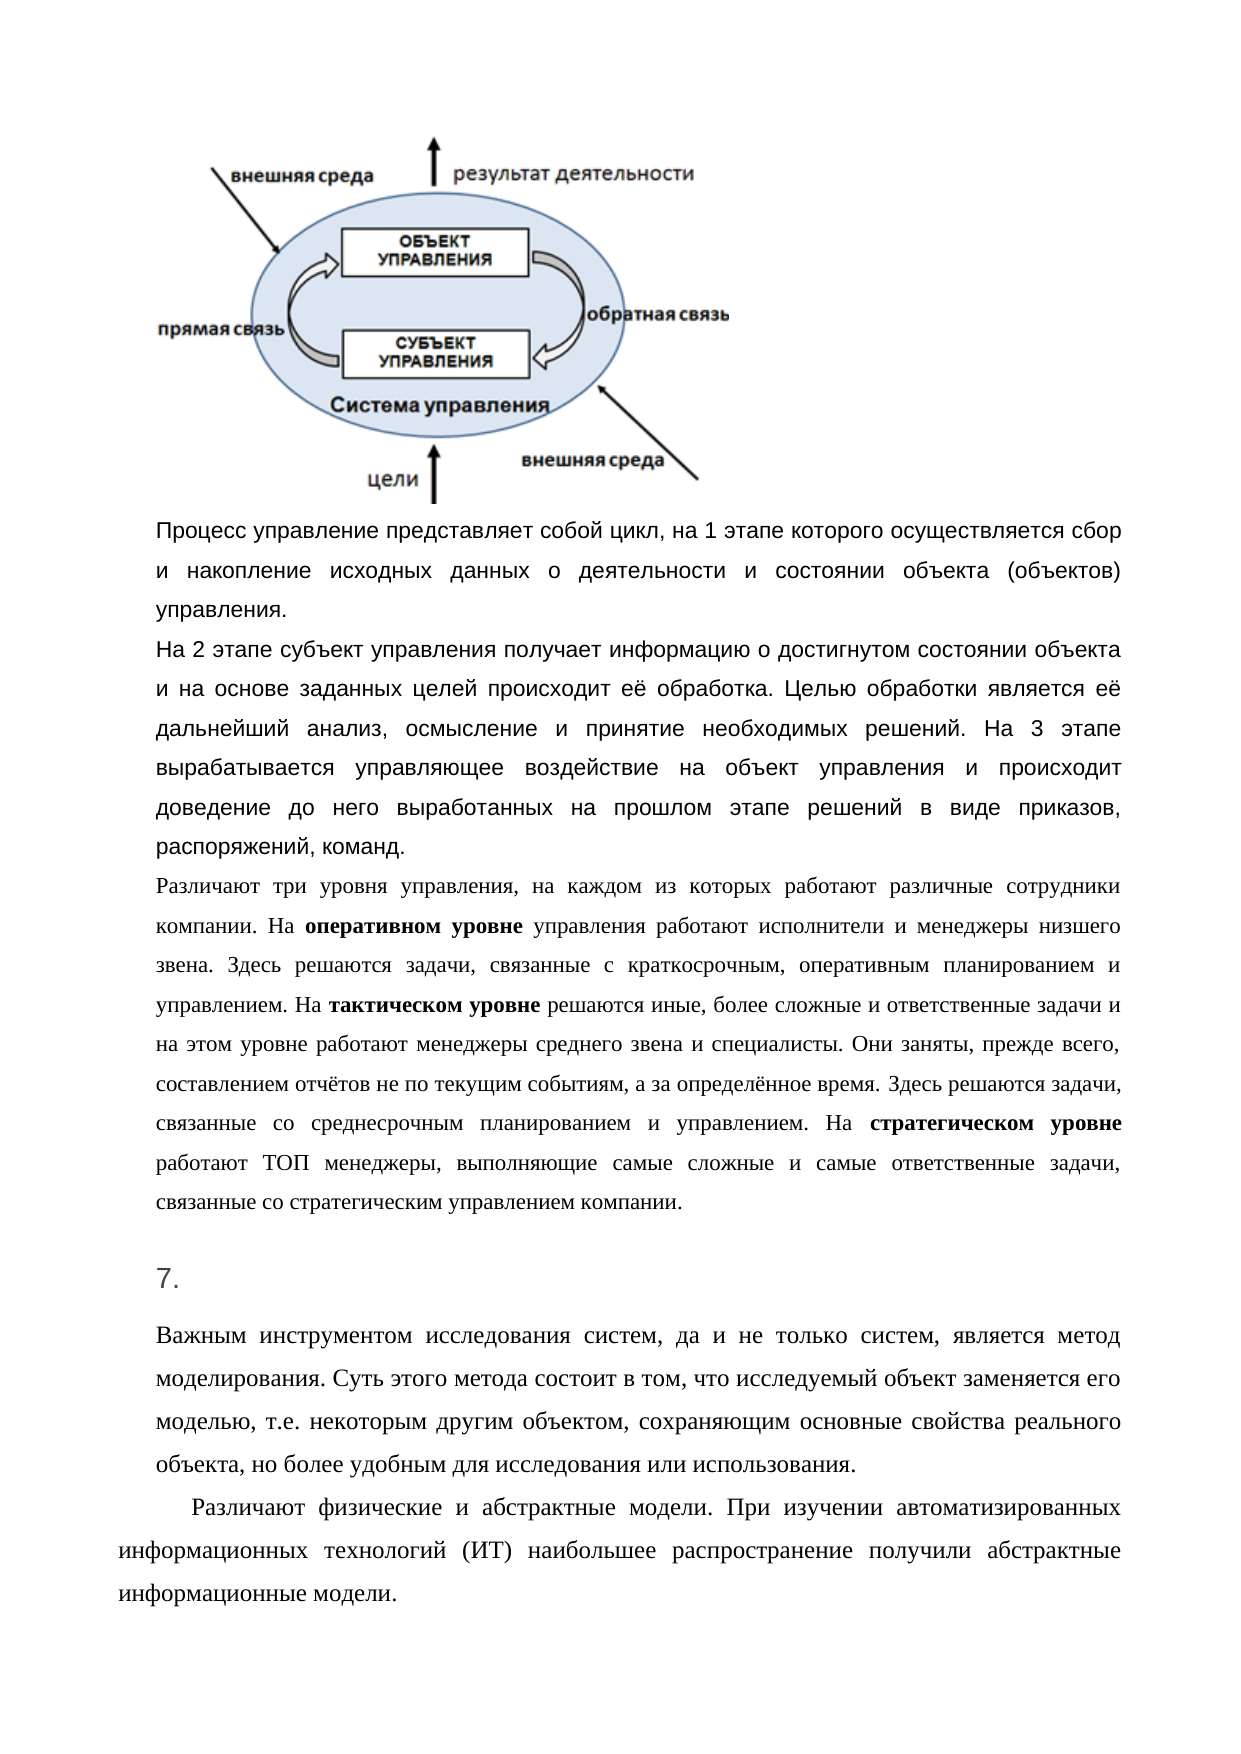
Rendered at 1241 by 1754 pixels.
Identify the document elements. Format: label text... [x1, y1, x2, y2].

subtitle 7. [156, 1261, 1122, 1295]
text Различают три уровня управления, на каждом из которых работают различные сотрудники компании. На оперативном уровне управления работают исполнители и менеджеры низшего звена. Здесь решаются задачи, связанные с краткосрочным, оперативным планированием и управлением. На тактическом уровне решаются иные, более сложные и ответственные задачи и на этом уровне работают менеджеры среднего звена и специалисты. Они заняты, прежде всего, составлением отчётов не по текущим событиям, а за определённое время. Здесь решаются задачи, связанные со среднесрочным планированием и управлением. На стратегическом уровне работают ТОП менеджеры, выполняющие самые сложные и самые ответственные задачи, связанные со стратегическим управлением компании. [156, 872, 1122, 1215]
picture [155, 118, 729, 504]
text Важным инструментом исследования систем, да и не только систем, является метод моделирования. Суть этого метода состоит в том, что исследуемый объект заменяется его моделью, т.е. некоторым другим объектом, сохраняющим основные свойства реального объекта, но более удобным для исследования или использования. [156, 1320, 1122, 1478]
text Различают физические и абстрактные модели. При изучении автоматизированных информационных технологий (ИТ) наибольшее распространение получили абстрактные информационные модели. [118, 1492, 1122, 1607]
text На 2 этапе субъект управления получает информацию о достигнутом состоянии объекта и на основе заданных целей происходит её обработка. Целью обработки является её дальнейший анализ, осмысление и принятие необходимых решений. На 3 этапе вырабатывается управляющее воздействие на объект управления и происходит доведение до него выработанных на прошлом этапе решений в виде приказов, распоряжений, команд. [156, 636, 1122, 859]
text Процесс управление представляет собой цикл, на 1 этапе которого осуществляется сбор и накопление исходных данных о деятельности и состоянии объекта (объектов) управления. [156, 517, 1122, 622]
